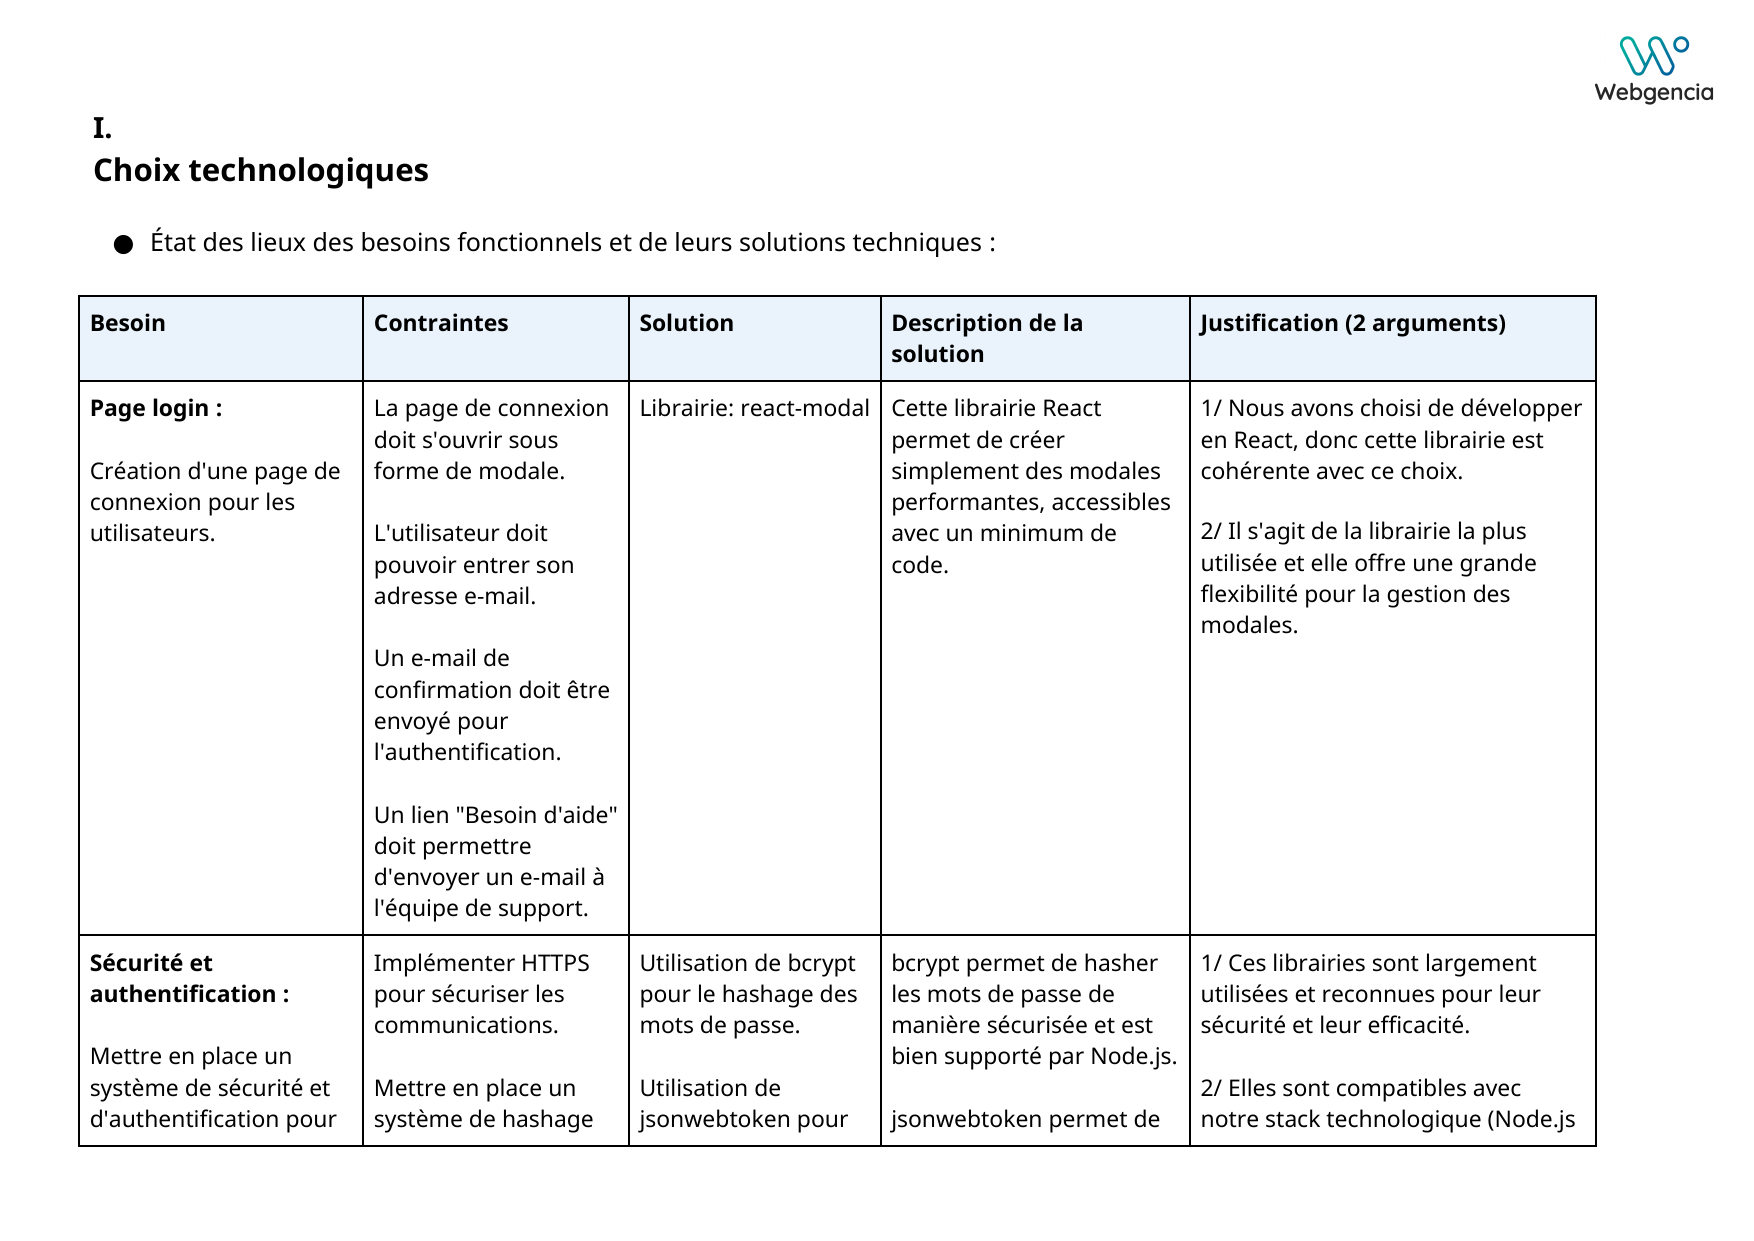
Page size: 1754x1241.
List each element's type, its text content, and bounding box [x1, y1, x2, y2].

table_header Description de la solution [882, 297, 1189, 380]
table_header Besoin [80, 297, 362, 380]
table_cell La page de connexion doit s'ouvrir sous forme de modale. L'utilisateur doit pouvoir entrer son adresse e-mail. Un e-mail de confirmation doit être envoyé pour l'authentification. Un lien "Besoin d'aide" doit permettre d'envoyer un e-mail à l'équipe de support. [364, 382, 628, 934]
table_cell Cette librairie React permet de créer simplement des modales performantes, accessibles avec un minimum de code. [882, 382, 1189, 934]
table_header Solution [630, 297, 880, 380]
table_cell Sécurité et authentification : Mettre en place un système de sécurité et d'authentification pour les utilisateurs. [80, 936, 362, 1144]
picture [1575, 30, 1734, 111]
table_header Justification (2 arguments) [1191, 297, 1595, 380]
table_cell Librairie: react-modal [630, 382, 880, 934]
table_cell 1/ Nous avons choisi de développer en React, donc cette librairie est cohérente avec ce choix. 2/ Il s'agit de la librairie la plus utilisée et elle offre une grande flexibilité pour la gestion des modales. [1191, 382, 1595, 934]
list État des lieux des besoins fonctionnels et de leurs solutions techniques : [112, 224, 1679, 258]
subtitle Choix technologiques [112, 105, 1679, 190]
table_header Contraintes [364, 297, 628, 380]
table_cell Page login : Création d'une page de connexion pour les utilisateurs. [80, 382, 362, 934]
